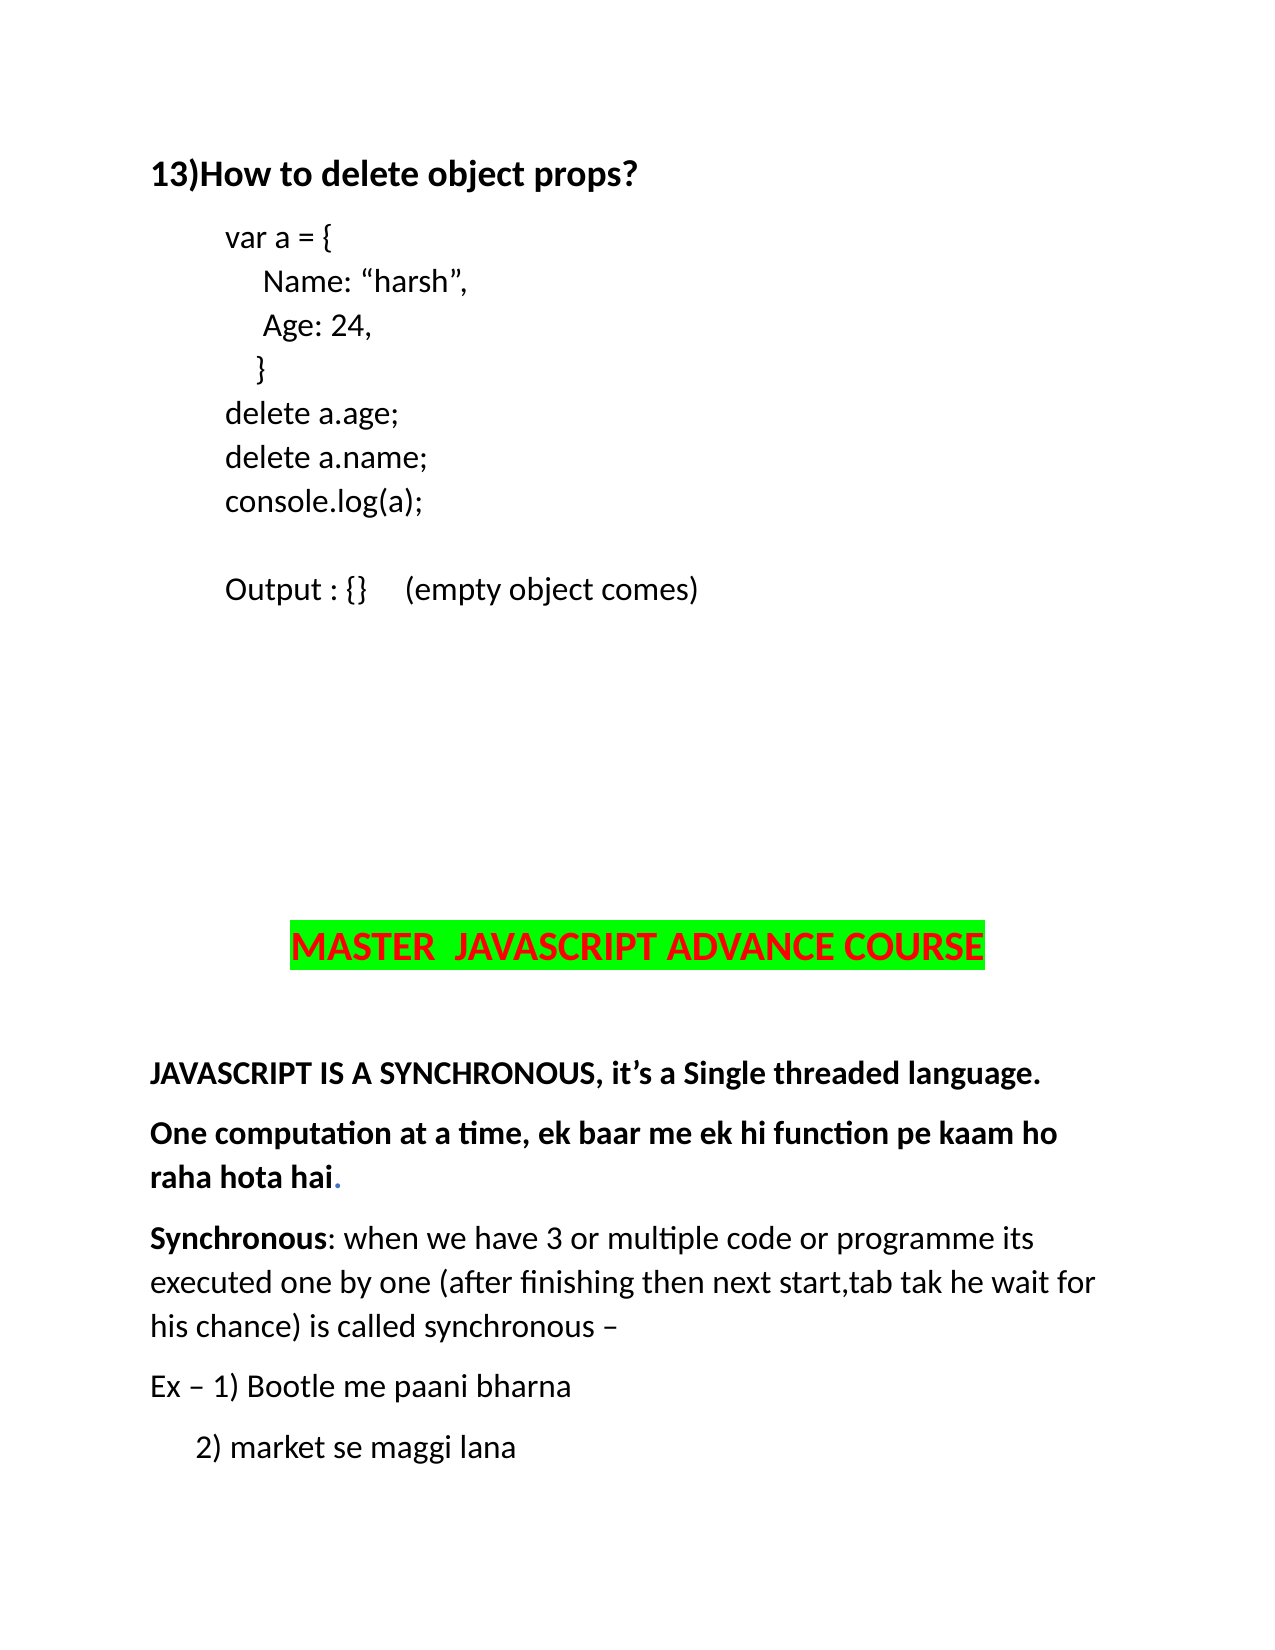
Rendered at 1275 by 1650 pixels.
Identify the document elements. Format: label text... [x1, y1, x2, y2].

list delete a.age; [225, 392, 1125, 433]
text 2) market se maggi lana [150, 1426, 1125, 1467]
list Output : {} (empty object comes) [225, 568, 1125, 608]
list var a = { [225, 216, 1125, 257]
list Name: “harsh”, [225, 260, 1125, 301]
list } [225, 348, 1125, 389]
text MASTER JAVASCRIPT ADVANCE COURSE [150, 919, 1125, 970]
list Age: 24, [225, 304, 1125, 345]
list console.log(a); [225, 480, 1125, 521]
text Ex – 1) Bootle me paani bharna [150, 1366, 1125, 1406]
text Synchronous: when we have 3 or multiple code or programme its executed one by one (after finishing then next start,tab tak he wait for his chance) is called synchronous – [150, 1217, 1125, 1346]
list delete a.name; [225, 436, 1125, 477]
text One computation at a time, ek baar me ek hi function pe kaam ho raha hota hai. [150, 1112, 1125, 1197]
text 13)How to delete object props? [150, 150, 1125, 196]
text JAVASCRIPT IS A SYNCHRONOUS, it’s a Single threaded language. [150, 1052, 1125, 1092]
